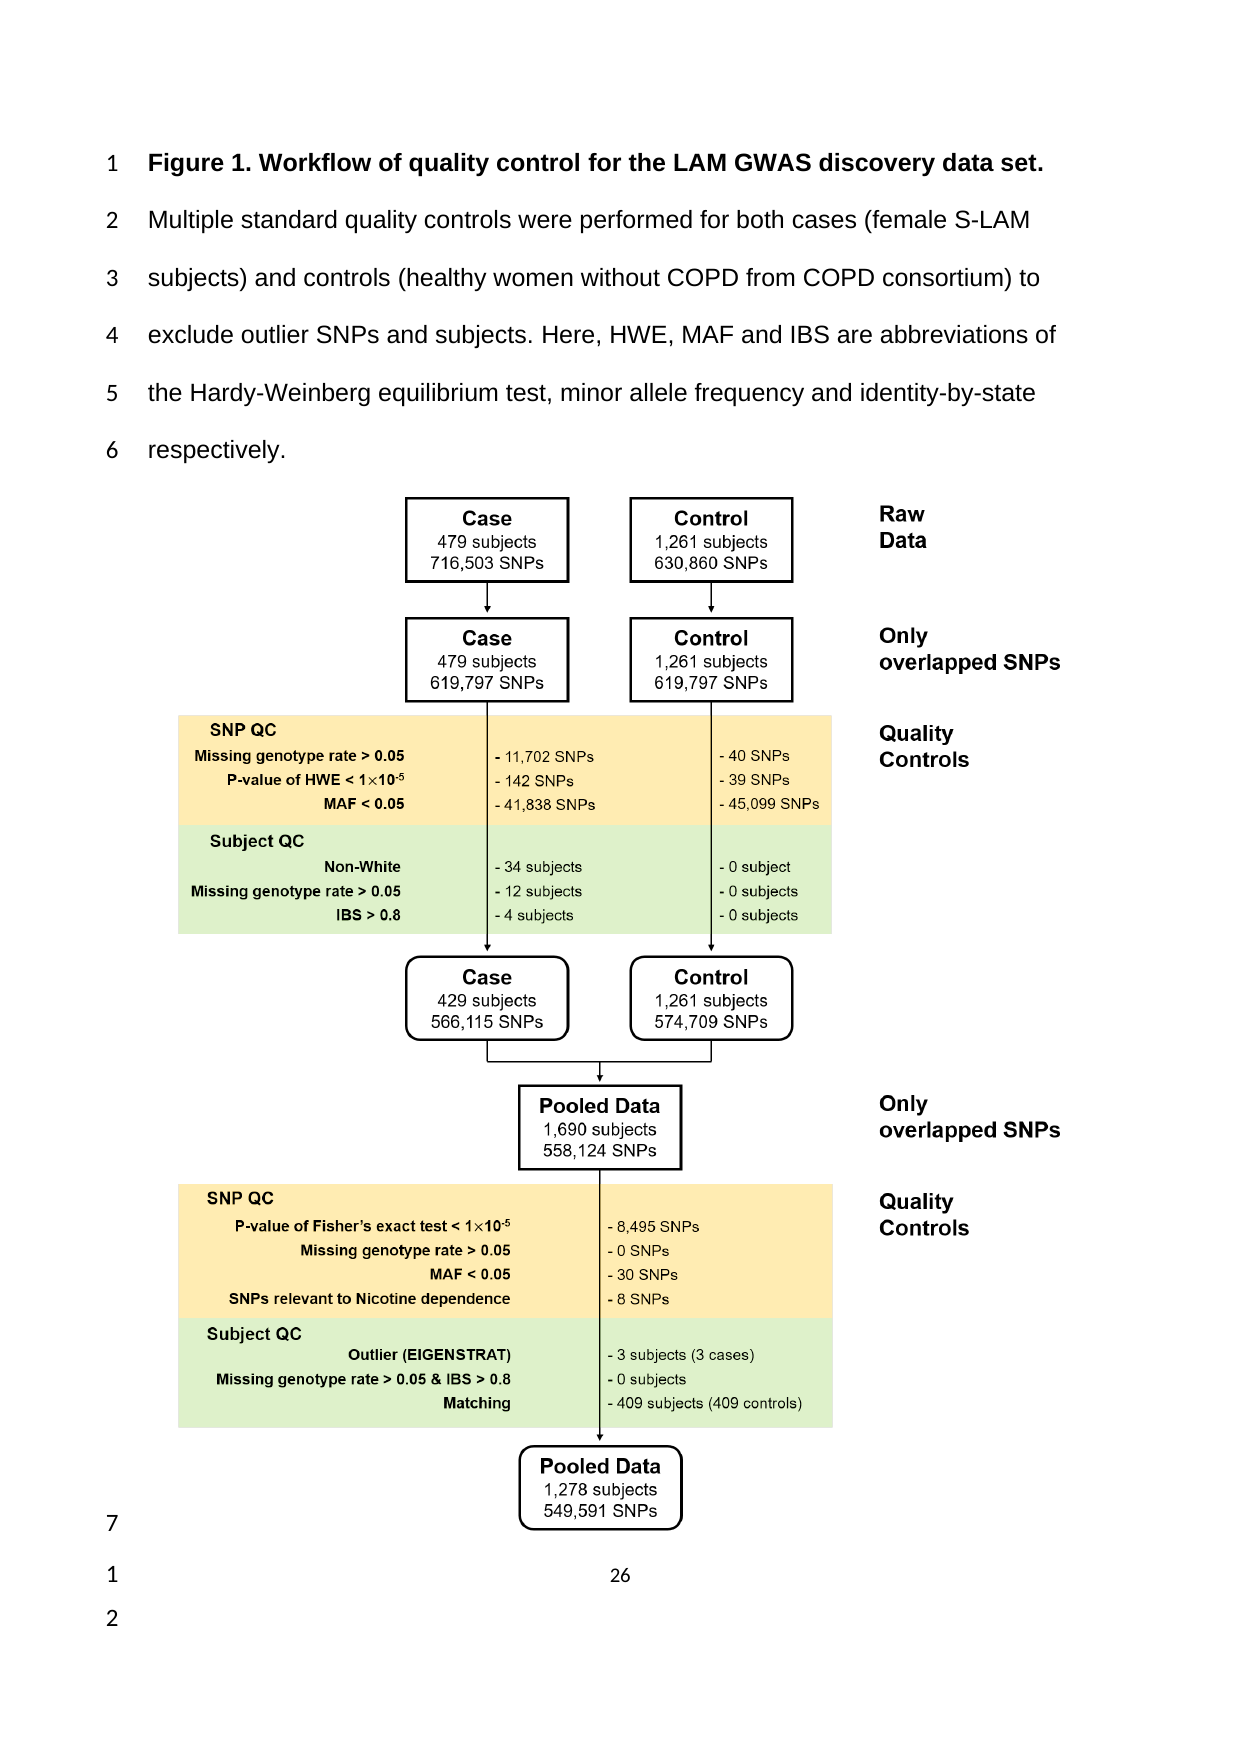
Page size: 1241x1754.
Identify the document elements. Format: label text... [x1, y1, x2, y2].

text Figure 1. Workflow of quality control for the LAM GWAS discovery data set. Multiple standard quality controls were performed for both cases (female S-LAM subjects) and controls (healthy women without COPD from COPD consortium) to exclude outlier SNPs and subjects. Here, HWE, MAF and IBS are abbreviations of the Hardy-Weinberg equilibrium test, minor allele frequency and identity-by-state respectively. [148, 148, 1092, 464]
picture [167, 492, 1074, 1532]
